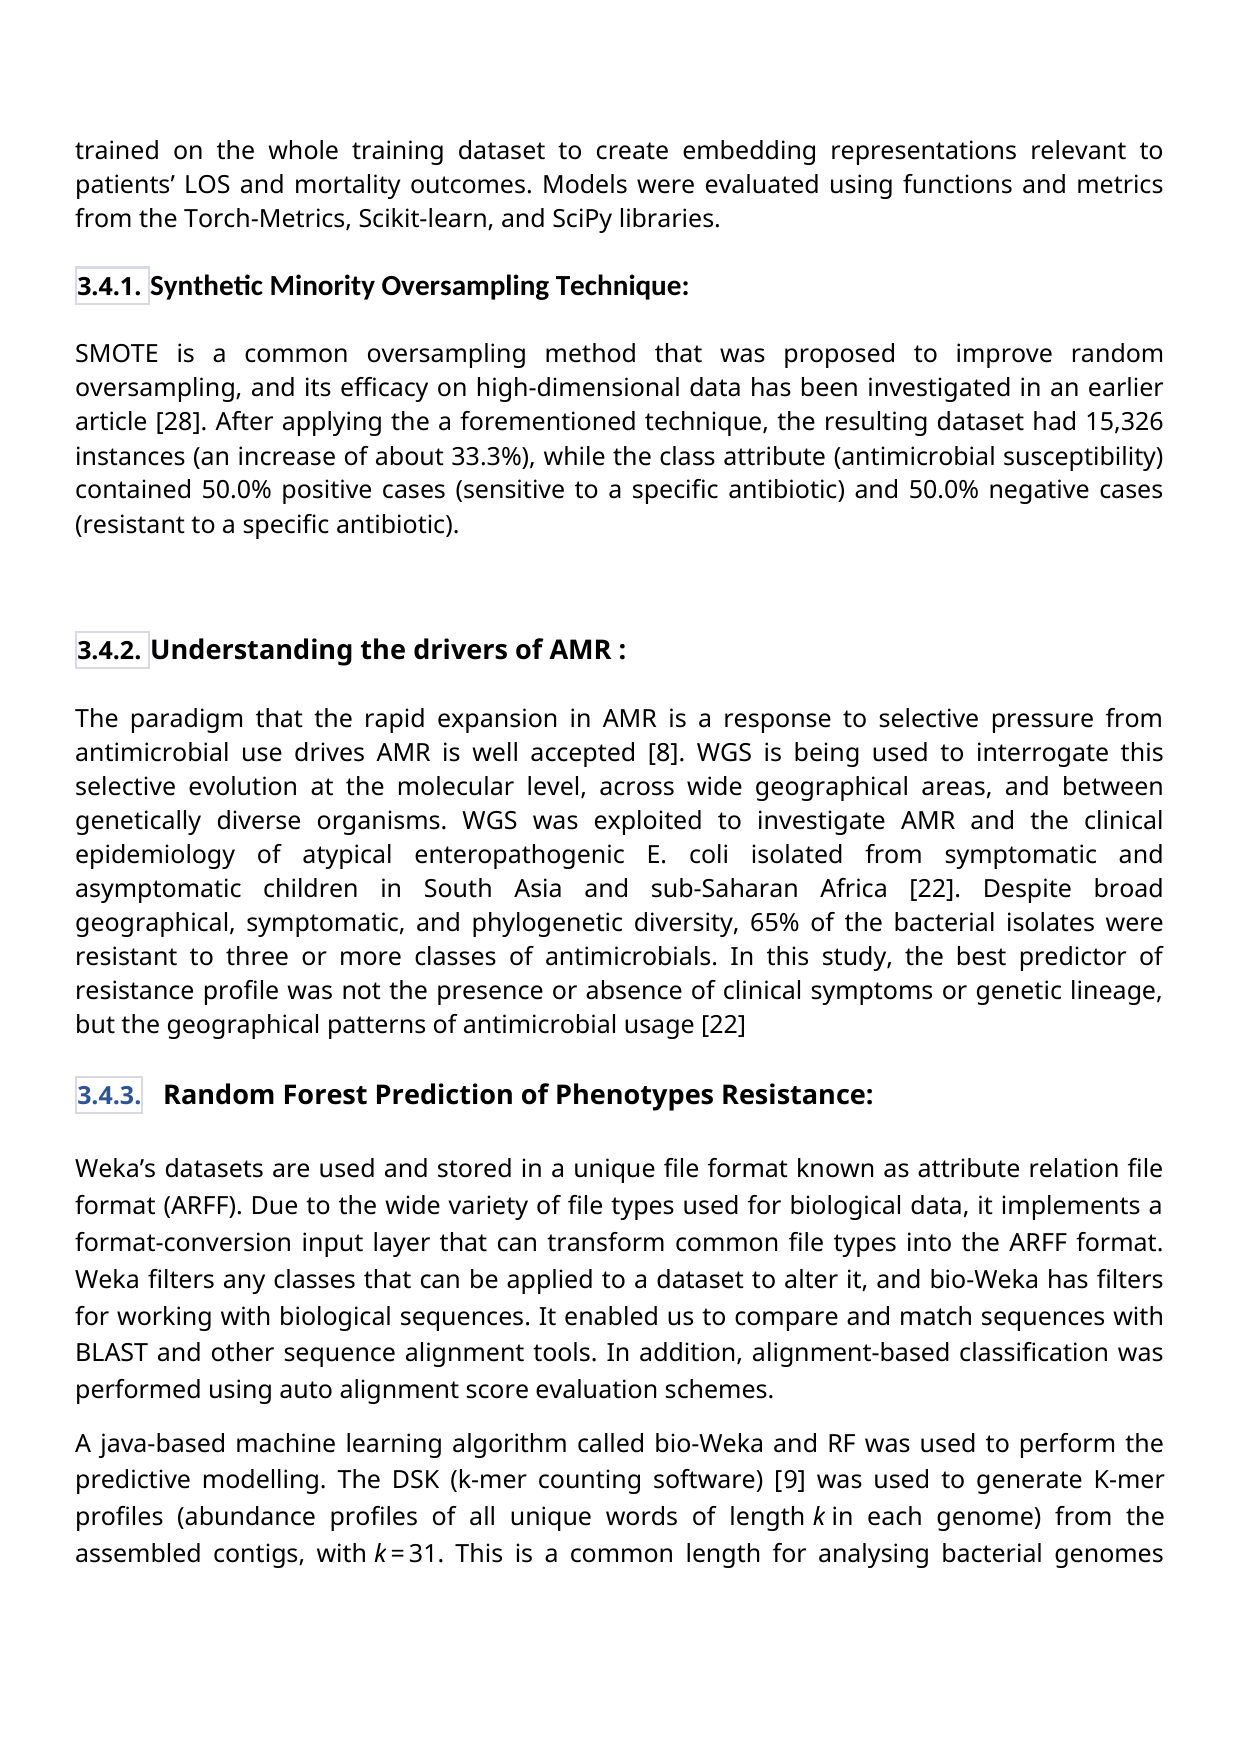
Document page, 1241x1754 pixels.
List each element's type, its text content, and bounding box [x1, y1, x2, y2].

text Weka’s datasets are used and stored in a unique file format known as attribute relation file format (ARFF). Due to the wide variety of file types used for biological data, it implements a format-conversion input layer that can transform common file types into the ARFF format. Weka filters any classes that can be applied to a dataset to alter it, and bio-Weka has filters for working with biological sequences. It enabled us to compare and match sequences with BLAST and other sequence alignment tools. In addition, alignment-based classification was performed using auto alignment score evaluation schemes. [75, 1369, 1165, 1406]
text 3.4.2. Understanding the drivers of AMR : [150, 631, 1165, 669]
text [75, 1533, 1165, 1569]
text SMOTE is a common oversampling method that was proposed to improve random oversampling, and its efficacy on high-dimensional data has been investigated in an earlier article [28]. After applying the a forementioned technique, the resulting dataset had 15,326 instances (an increase of about 33.3%), while the class attribute (antimicrobial susceptibility) contained 50.0% positive cases (sensitive to a specific antibiotic) and 50.0% negative cases (resistant to a specific antibiotic). [75, 336, 1165, 540]
subtitle 3.4.3. Random Forest Prediction of Phenotypes Resistance: [143, 1075, 1165, 1114]
text 3.4.1. Synthetic Minority Oversampling Technique: [150, 266, 1165, 305]
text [75, 133, 1165, 235]
text The paradigm that the rapid expansion in AMR is a response to selective pressure from antimicrobial use drives AMR is well accepted [8]. WGS is being used to interrogate this selective evolution at the molecular level, across wide geographical areas, and between genetically diverse organisms. WGS was exploited to investigate AMR and the clinical epidemiology of atypical enteropathogenic E. coli isolated from symptomatic and asymptomatic children in South Asia and sub-Saharan Africa [22]. Despite broad geographical, symptomatic, and phylogenetic diversity, 65% of the bacterial isolates were resistant to three or more classes of antimicrobials. In this study, the best predictor of resistance profile was not the presence or absence of clinical symptoms or genetic lineage, but the geographical patterns of antimicrobial usage [22] [75, 700, 1165, 1041]
